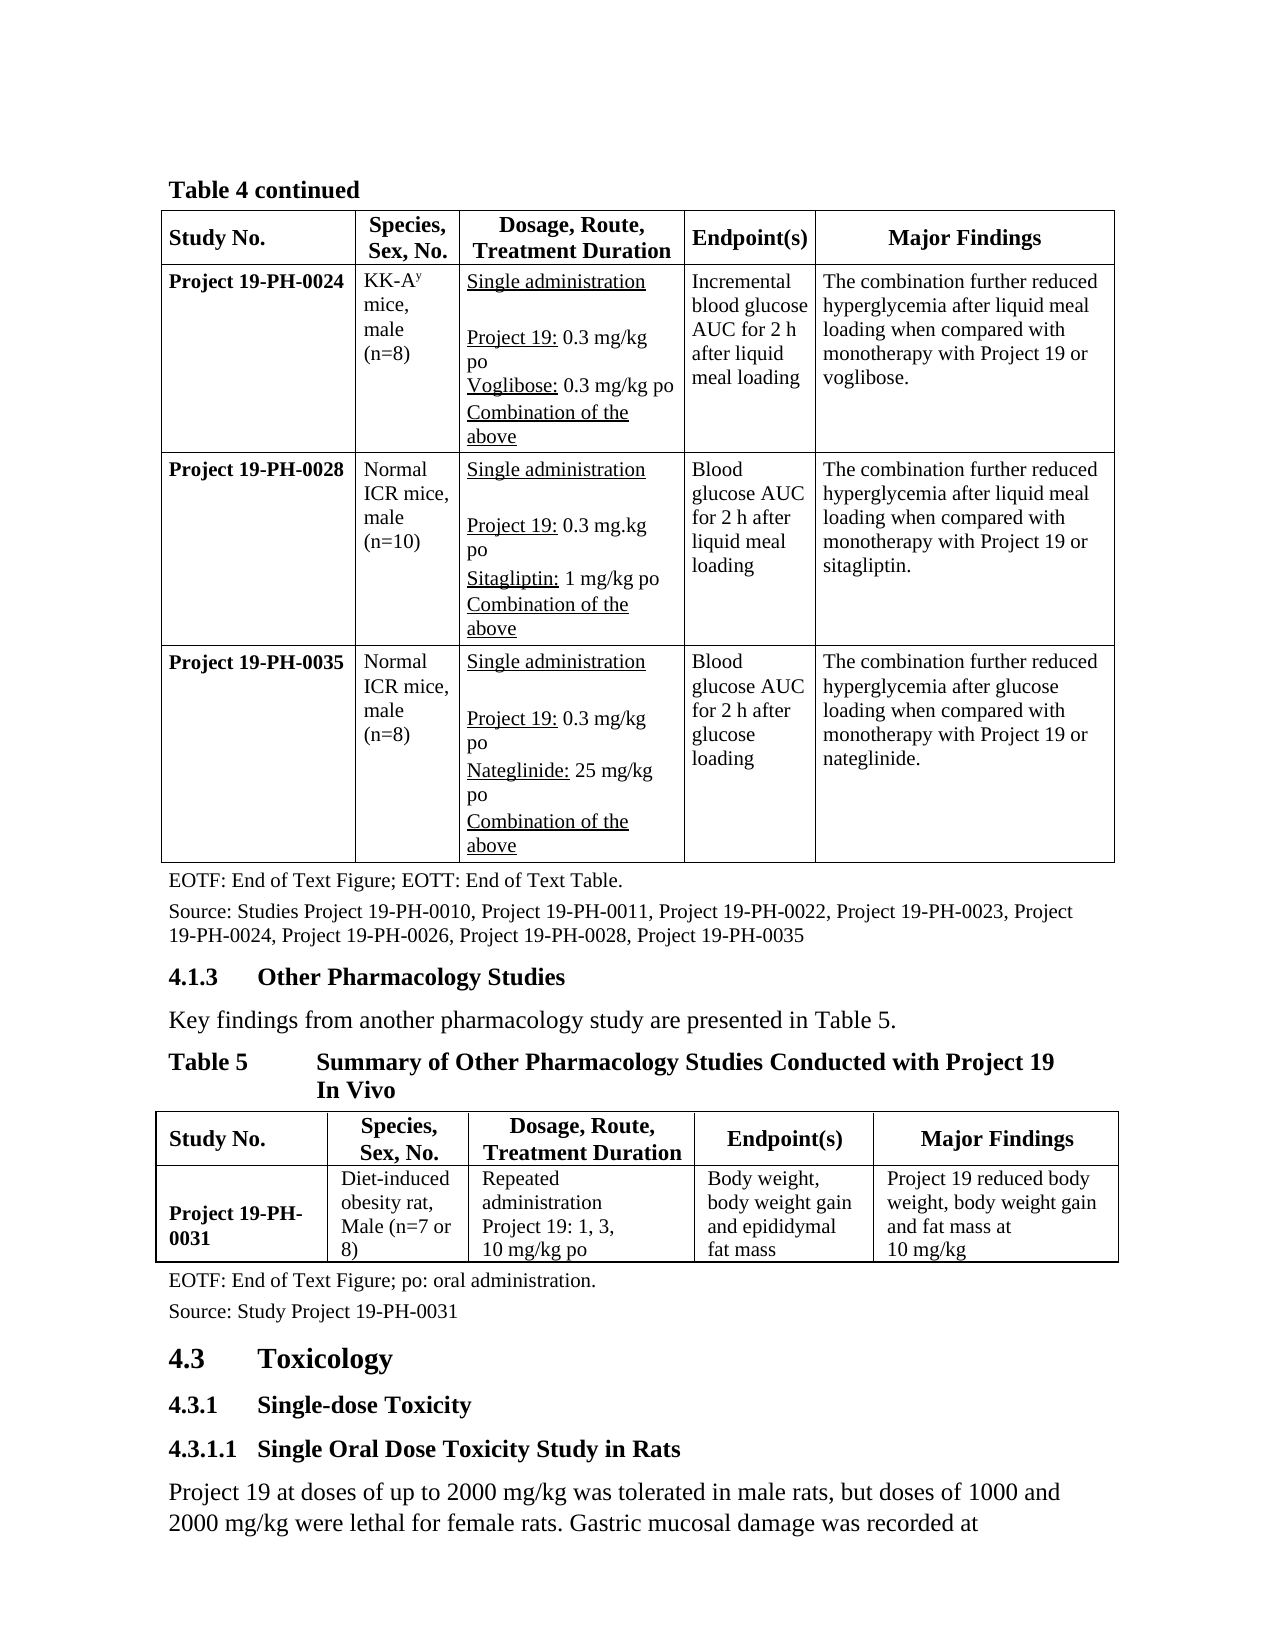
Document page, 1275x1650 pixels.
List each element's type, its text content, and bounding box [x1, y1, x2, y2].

table_cell Project 19-PH-0024 [162, 265, 355, 398]
table_cell Diet-induced obesity rat, Male (n=7 or 8) [328, 1166, 468, 1261]
subtitle Single-dose Toxicity [168, 1390, 1275, 1419]
table_cell [356, 398, 459, 452]
table_cell [816, 807, 1114, 862]
table_header Dosage, Route, Treatment Duration [460, 211, 684, 264]
subtitle Table 4 continued [168, 175, 1275, 204]
table_cell [685, 807, 815, 862]
table_cell Body weight, body weight gain and epididymal fat mass [695, 1166, 873, 1261]
table_cell Project 19-PH-0028 [162, 453, 355, 591]
table_cell Single administration Project 19: 0.3 mg.kg po Sitagliptin: 1 mg/kg po [460, 453, 684, 591]
table_cell Single administration Project 19: 0.3 mg/kg po Voglibose: 0.3 mg/kg po [460, 265, 684, 398]
table_cell Normal ICR mice, male (n=8) [356, 646, 459, 807]
table_header Major Findings [816, 211, 1114, 264]
table_cell Project 19-PH-0031 [157, 1166, 327, 1261]
text EOTF: End of Text Figure; po: oral administration. Source: Study Project 19-PH-0031 [168, 1268, 598, 1323]
table_cell Normal ICR mice, male (n=10) [356, 453, 459, 591]
table_cell Repeated administration Project 19: 1, 3, 10 mg/kg po [469, 1166, 694, 1261]
table_cell Combination of the above [460, 591, 684, 645]
table_cell KK-Ay mice, male (n=8) [356, 265, 459, 398]
text Source: Studies Project 19-PH-0010, Project 19-PH-0011, Project 19-PH-0022, Project 19-PH-0023, Project 19-PH-0024, Project 19-PH-0026, Project 19-PH-0028, Project 19-PH-0035 [168, 898, 1104, 947]
table_cell The combination further reduced hyperglycemia after glucose loading when compared with monotherapy with Project 19 or nateglinide. [816, 646, 1114, 807]
table_cell Single administration Project 19: 0.3 mg/kg po Nateglinide: 25 mg/kg po [460, 646, 684, 807]
table_header Dosage, Route, Treatment Duration [469, 1112, 694, 1165]
table_header Major Findings [874, 1112, 1118, 1165]
table_cell The combination further reduced hyperglycemia after liquid meal loading when compared with monotherapy with Project 19 or sitagliptin. [816, 453, 1114, 591]
table_cell [162, 591, 355, 645]
text Key findings from another pharmacology study are presented in Table 5. [168, 1005, 1275, 1034]
table_cell [356, 591, 459, 645]
table_cell [162, 807, 355, 862]
table_cell Project 19-PH-0035 [162, 646, 355, 807]
table_cell [816, 398, 1114, 452]
list Single Oral Dose Toxicity Study in Rats [168, 1434, 1275, 1463]
table_cell The combination further reduced hyperglycemia after liquid meal loading when compared with monotherapy with Project 19 or voglibose. [816, 265, 1114, 398]
table_cell Incremental blood glucose AUC for 2 h after liquid meal loading [685, 265, 815, 398]
table_cell Blood glucose AUC for 2 h after liquid meal loading [685, 453, 815, 591]
table_header Study No. [157, 1112, 327, 1165]
table_cell Blood glucose AUC for 2 h after glucose loading [685, 646, 815, 807]
subtitle Table 5 Summary of Other Pharmacology Studies Conducted with Project 19 In Vivo [168, 1047, 1079, 1104]
table_cell Combination of the above [460, 398, 684, 452]
table_header Species, Sex, No. [328, 1112, 468, 1165]
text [168, 1477, 1085, 1537]
table_cell Combination of the above [460, 807, 684, 862]
table_cell [356, 807, 459, 862]
table_cell [685, 591, 815, 645]
table_cell Project 19 reduced body weight, body weight gain and fat mass at 10 mg/kg [874, 1166, 1118, 1261]
table_header Endpoint(s) [695, 1112, 873, 1165]
table_cell [162, 398, 355, 452]
table_header Study No. [162, 211, 355, 264]
subtitle Other Pharmacology Studies [168, 962, 1275, 991]
table_cell [685, 398, 815, 452]
text EOTF: End of Text Figure; EOTT: End of Text Table. [168, 868, 1275, 892]
table_cell [816, 591, 1114, 645]
subtitle Toxicology [168, 1342, 1275, 1375]
table_header Endpoint(s) [685, 211, 815, 264]
table_header Species, Sex, No. [356, 211, 459, 264]
